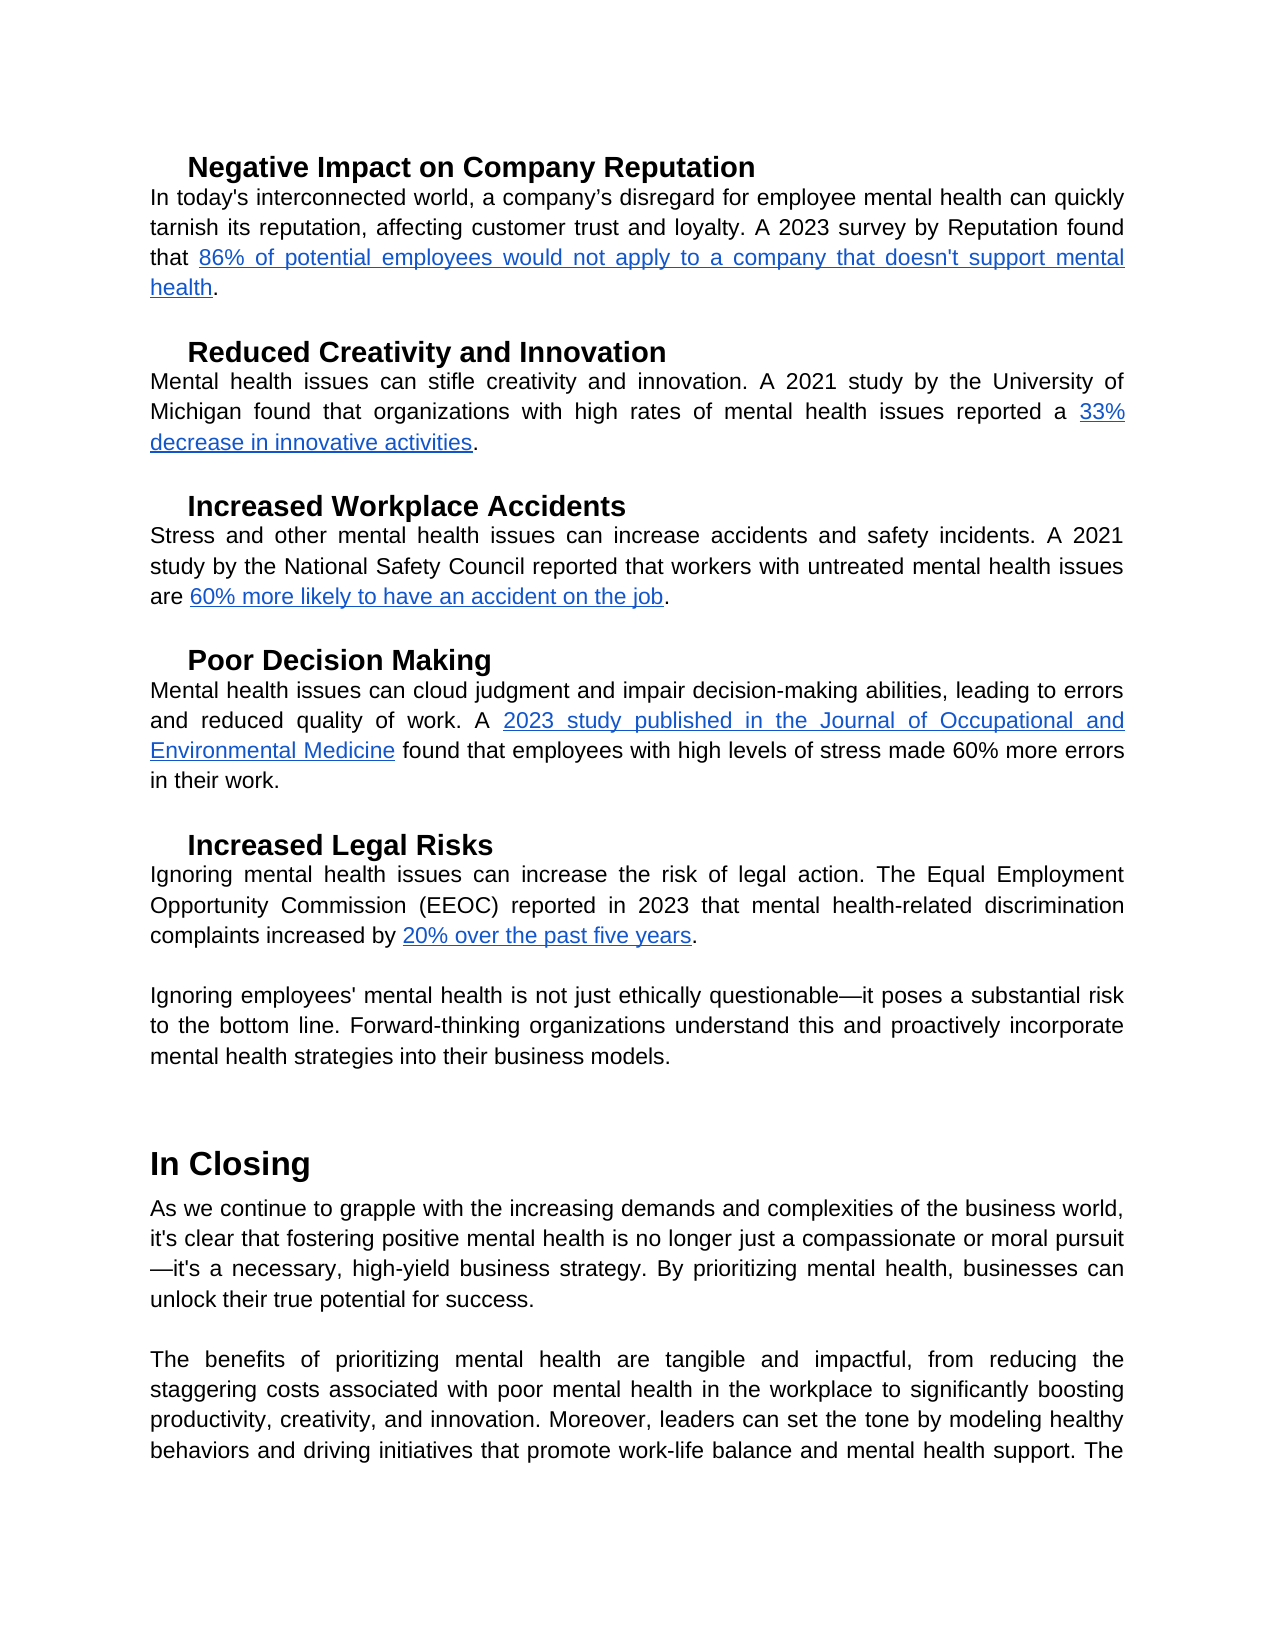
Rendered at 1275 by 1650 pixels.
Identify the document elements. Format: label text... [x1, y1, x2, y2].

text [150, 1346, 1125, 1463]
list Stress and other mental health issues can increase accidents and safety incidents. A 2021 study by the National Safety Council reported that workers with untreated mental health issues are 60% more likely to have an accident on the job. [150, 522, 1125, 609]
subtitle Negative Impact on Company Reputation [187, 150, 1125, 183]
subtitle Reduced Creativity and Innovation [187, 334, 1125, 368]
subtitle Poor Decision Making [187, 643, 1125, 677]
text As we continue to grapple with the increasing demands and complexities of the business world, it's clear that fostering positive mental health is no longer just a compassionate or moral pursuit—it's a necessary, high-yield business strategy. By prioritizing mental health, businesses can unlock their true potential for success. [150, 1195, 1125, 1312]
subtitle Increased Legal Risks [187, 828, 1125, 861]
list Mental health issues can cloud judgment and impair decision-making abilities, leading to errors and reduced quality of work. A 2023 study published in the Journal of Occupational and Environmental Medicine found that employees with high levels of stress made 60% more errors in their work. [150, 677, 1125, 794]
subtitle Increased Workplace Accidents [187, 489, 1125, 522]
text Ignoring employees' mental health is not just ethically questionable—it poses a substantial risk to the bottom line. Forward-thinking organizations understand this and proactively incorporate mental health strategies into their business models. [150, 982, 1125, 1069]
list In today's interconnected world, a company’s disregard for employee mental health can quickly tarnish its reputation, affecting customer trust and loyalty. A 2023 survey by Reputation found that 86% of potential employees would not apply to a company that doesn't support mental health. [150, 183, 1125, 301]
subtitle In Closing [150, 1144, 1125, 1182]
list Ignoring mental health issues can increase the risk of legal action. The Equal Employment Opportunity Commission (EEOC) reported in 2023 that mental health-related discrimination complaints increased by 20% over the past five years. [150, 861, 1125, 948]
list Mental health issues can stifle creativity and innovation. A 2021 study by the University of Michigan found that organizations with high rates of mental health issues reported a 33% decrease in innovative activities. [150, 368, 1125, 455]
